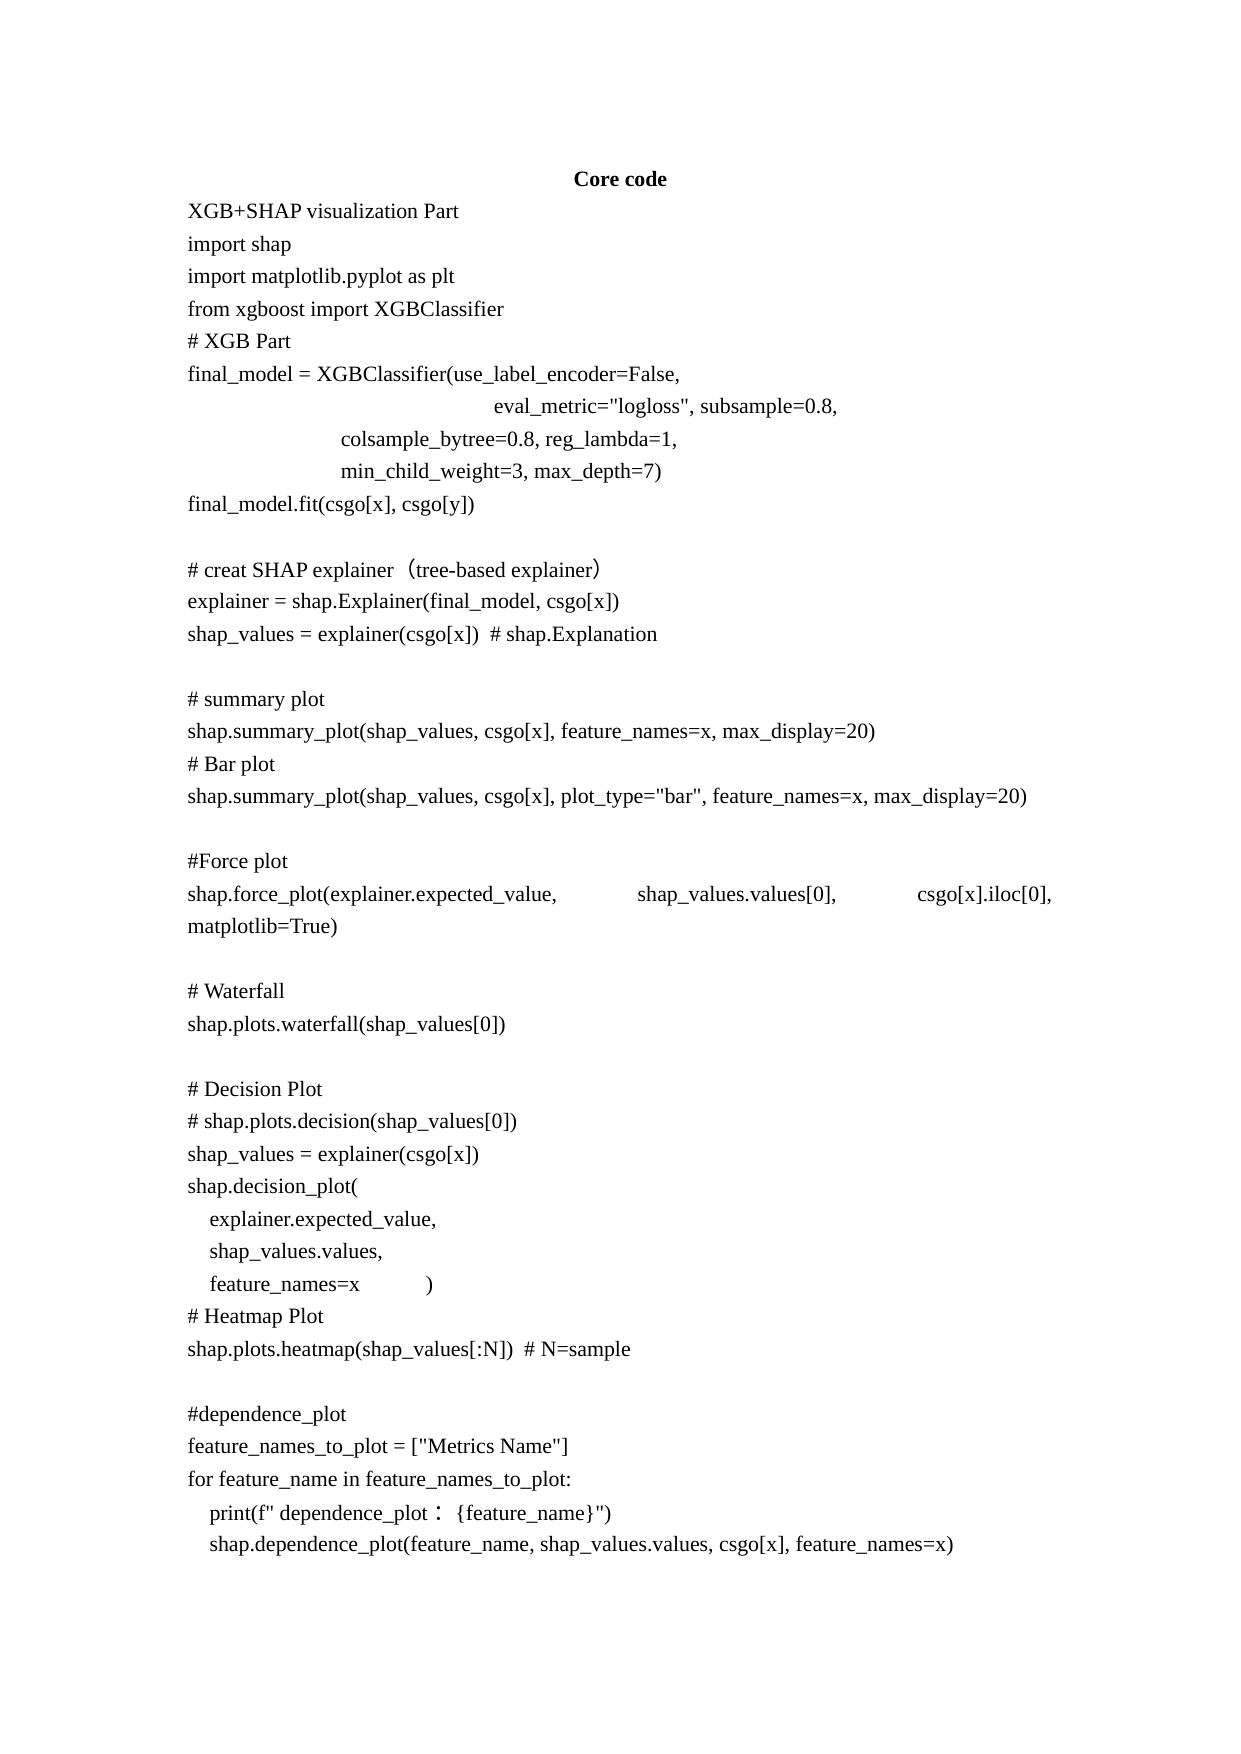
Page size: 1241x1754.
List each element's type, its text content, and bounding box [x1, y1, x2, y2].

text colsample_bytree=0.8, reg_lambda=1, [187, 422, 1053, 454]
text shap.plots.heatmap(shap_values[:N]) # N=sample [187, 1332, 1053, 1364]
text from xgboost import XGBClassifier [187, 292, 1053, 324]
text print(f" dependence_plot ：{feature_name}") [187, 1494, 1053, 1527]
text shap.force_plot(explainer.expected_value, shap_values.values[0], csgo[x].iloc[0], matplotlib=True) [187, 877, 1053, 942]
text #Force plot [187, 844, 1053, 877]
text shap_values = explainer(csgo[x]) [187, 1137, 1053, 1169]
text # shap.plots.decision(shap_values[0]) [187, 1104, 1053, 1137]
text shap.dependence_plot(feature_name, shap_values.values, csgo[x], feature_names=x) [187, 1527, 1053, 1559]
text feature_names=x ) [187, 1267, 1053, 1299]
text #dependence_plot [187, 1397, 1053, 1429]
text shap.summary_plot(shap_values, csgo[x], plot_type="bar", feature_names=x, max_display=20) [187, 779, 1053, 812]
text # summary plot [187, 682, 1053, 714]
text XGB+SHAP visualization Part [187, 194, 1053, 227]
text # Decision Plot [187, 1072, 1053, 1104]
text final_model.fit(csgo[x], csgo[y]) [187, 487, 1053, 519]
text # creat SHAP explainer（tree-based explainer） [187, 552, 1053, 584]
text # Bar plot [187, 747, 1053, 779]
text shap.decision_plot( [187, 1169, 1053, 1202]
text shap_values.values, [187, 1234, 1053, 1267]
text import shap [187, 227, 1053, 259]
text shap.plots.waterfall(shap_values[0]) [187, 1007, 1053, 1039]
text explainer = shap.Explainer(final_model, csgo[x]) [187, 584, 1053, 617]
text for feature_name in feature_names_to_plot: [187, 1462, 1053, 1494]
text # Waterfall [187, 974, 1053, 1007]
text eval_metric="logloss", subsample=0.8, [187, 389, 1053, 422]
text min_child_weight=3, max_depth=7) [187, 454, 1053, 487]
text final_model = XGBClassifier(use_label_encoder=False, [187, 357, 1053, 389]
text feature_names_to_plot = ["Metrics Name"] [187, 1429, 1053, 1462]
text # XGB Part [187, 324, 1053, 357]
text Core code [187, 162, 1053, 194]
text import matplotlib.pyplot as plt [187, 259, 1053, 292]
text # Heatmap Plot [187, 1299, 1053, 1332]
text explainer.expected_value, [187, 1202, 1053, 1234]
text shap.summary_plot(shap_values, csgo[x], feature_names=x, max_display=20) [187, 714, 1053, 747]
text shap_values = explainer(csgo[x]) # shap.Explanation [187, 617, 1053, 649]
